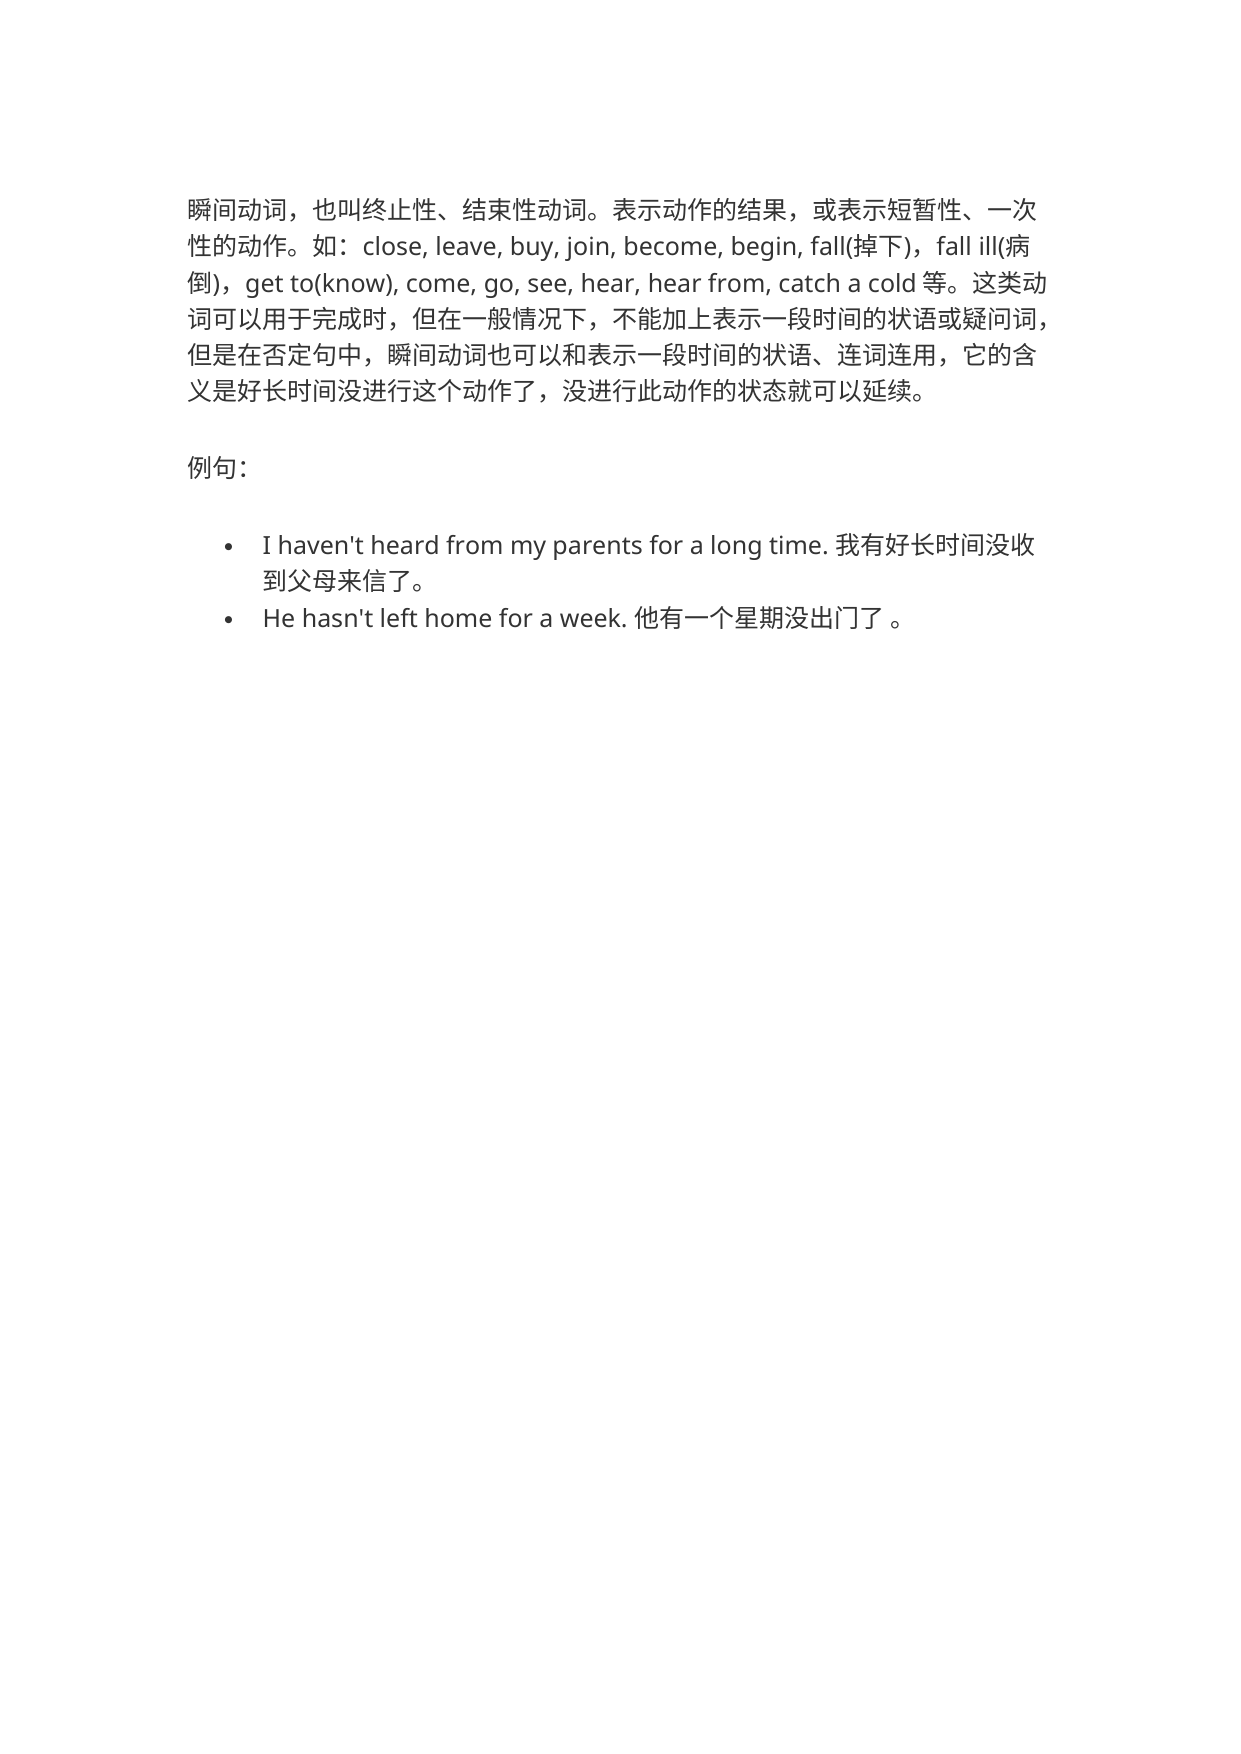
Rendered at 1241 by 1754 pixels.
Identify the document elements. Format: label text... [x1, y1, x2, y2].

list I haven't heard from my parents for a long time. 我有好长时间没收到父母来信了。 [225, 526, 1053, 598]
text 例句： [187, 449, 1053, 485]
text 瞬间动词，也叫终止性、结束性动词。表示动作的结果，或表示短暂性、一次性的动作。如：close, leave, buy, join, become, begin, fall(掉下)，fall ill(病倒)，get to(know), come, go, see, hear, hear from, catch a cold等。这类动词可以用于完成时，但在一般情况下，不能加上表示一段时间的状语或疑问词，但是在否定句中，瞬间动词也可以和表示一段时间的状语、连词连用，它的含义是好长时间没进行这个动作了，没进行此动作的状态就可以延续。 [187, 191, 1053, 408]
list He hasn't left home for a week. 他有一个星期没出门了 。 [225, 598, 1053, 634]
